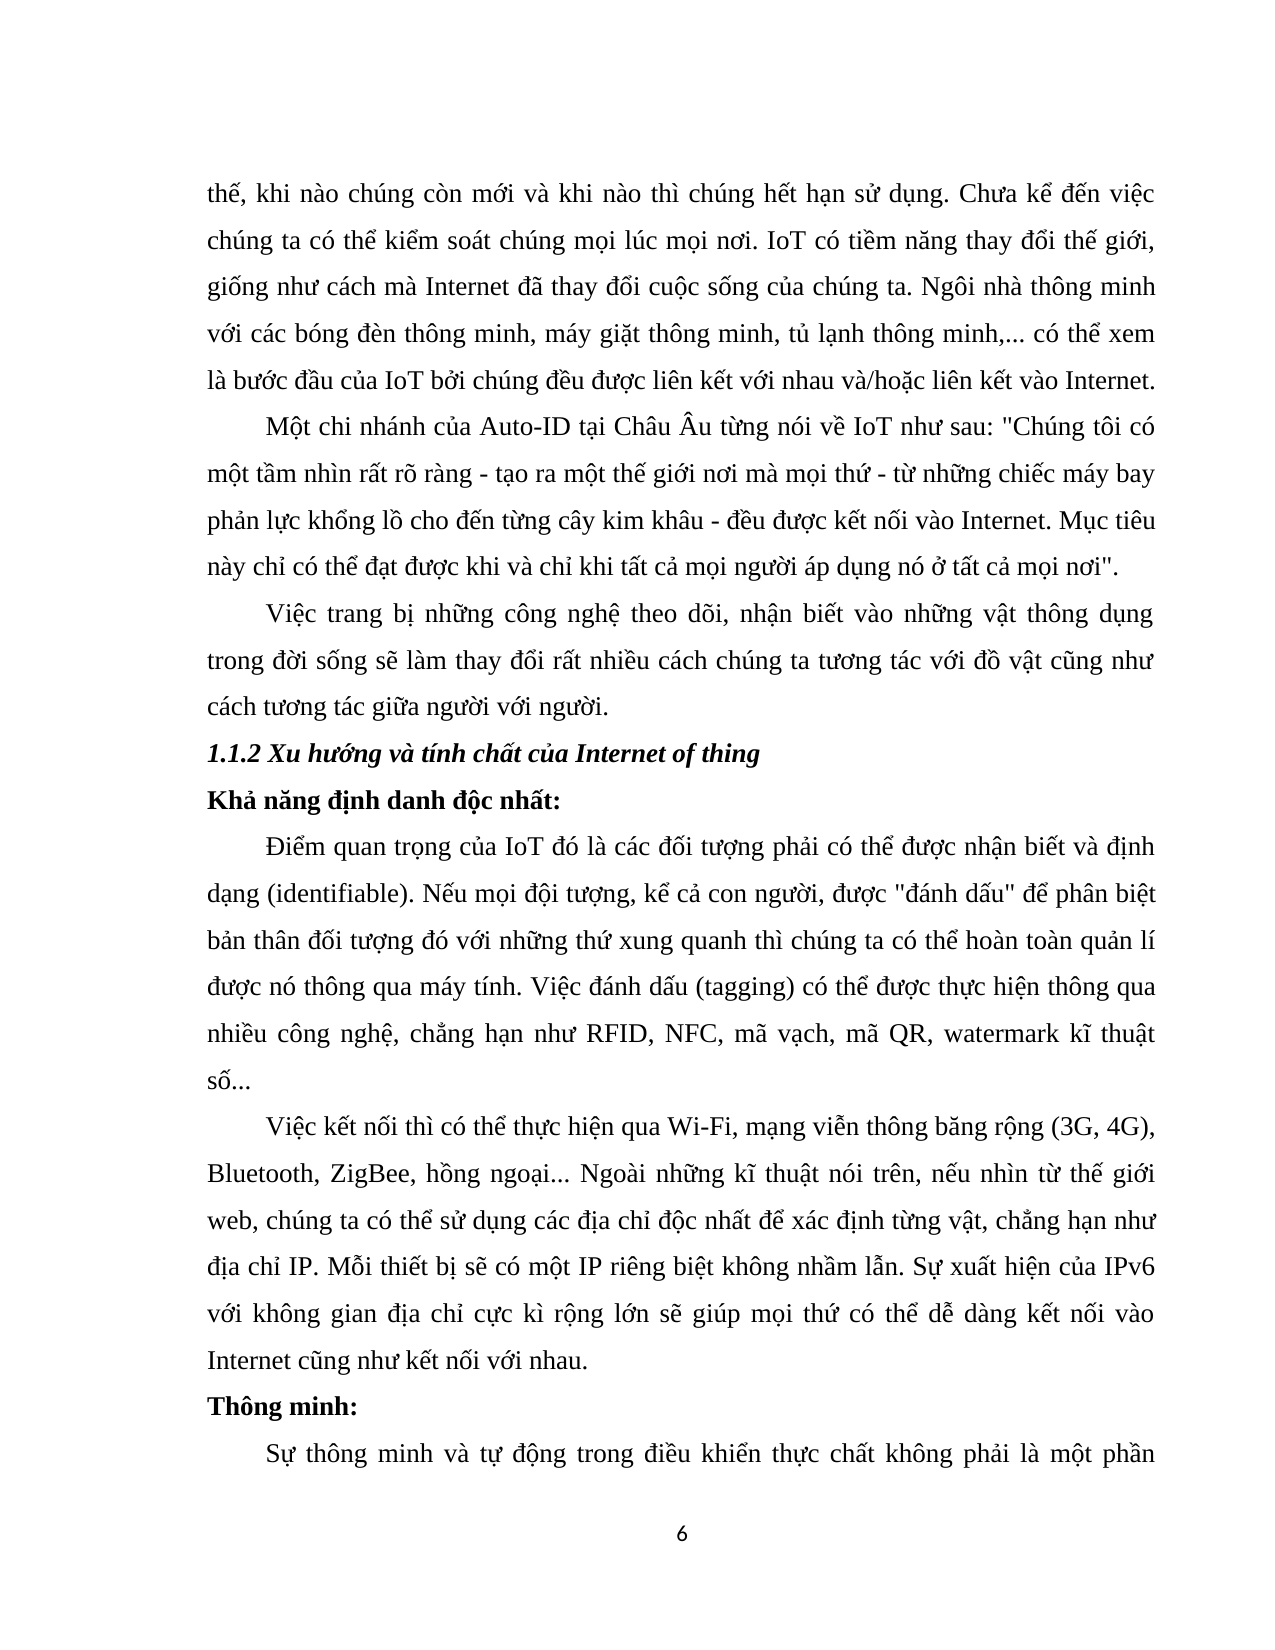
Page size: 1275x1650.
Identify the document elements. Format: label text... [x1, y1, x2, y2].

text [207, 177, 1157, 395]
text Điểm quan trọng của IoT đó là các đối tượng phải có thể được nhận biết và định dạng (identifiable). Nếu mọi đội tượng, kể cả con người, được "đánh dấu" để phân biệt bản thân đối tượng đó với những thứ xung quanh thì chúng ta có thể hoàn toàn quản lí được nó thông qua máy tính. Việc đánh dấu (tagging) có thể được thực hiện thông qua nhiều công nghệ, chẳng hạn như RFID, NFC, mã vạch, mã QR, watermark kĩ thuật số... [207, 831, 1157, 1095]
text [207, 1437, 1157, 1468]
text Việc trang bị những công nghệ theo dõi, nhận biết vào những vật thông dụng trong đời sống sẽ làm thay đổi rất nhiều cách chúng ta tương tác với đồ vật cũng như cách tương tác giữa người với người. [207, 597, 1155, 722]
text Một chi nhánh của Auto-ID tại Châu Âu từng nói về IoT như sau: "Chúng tôi có một tầm nhìn rất rõ ràng - tạo ra một thế giới nơi mà mọi thứ - từ những chiếc máy bay phản lực khổng lồ cho đến từng cây kim khâu - đều được kết nối vào Internet. Mục tiêu này chỉ có thể đạt được khi và chỉ khi tất cả mọi người áp dụng nó ở tất cả mọi nơi". [207, 411, 1157, 582]
text Việc kết nối thì có thể thực hiện qua Wi-Fi, mạng viễn thông băng rộng (3G, 4G), Bluetooth, ZigBee, hồng ngoại... Ngoài những kĩ thuật nói trên, nếu nhìn từ thế giới web, chúng ta có thể sử dụng các địa chỉ độc nhất để xác định từng vật, chẳng hạn như địa chỉ IP. Mỗi thiết bị sẽ có một IP riêng biệt không nhầm lẫn. Sự xuất hiện của IPv6 với không gian địa chỉ cực kì rộng lớn sẽ giúp mọi thứ có thể dễ dàng kết nối vào Internet cũng như kết nối với nhau. [207, 1111, 1157, 1375]
text Thông minh: [207, 1391, 1157, 1422]
subtitle 1.1.2 Xu hướng và tính chất của Internet of thing [207, 737, 1157, 768]
text Khả năng định danh độc nhất: [207, 784, 1157, 815]
